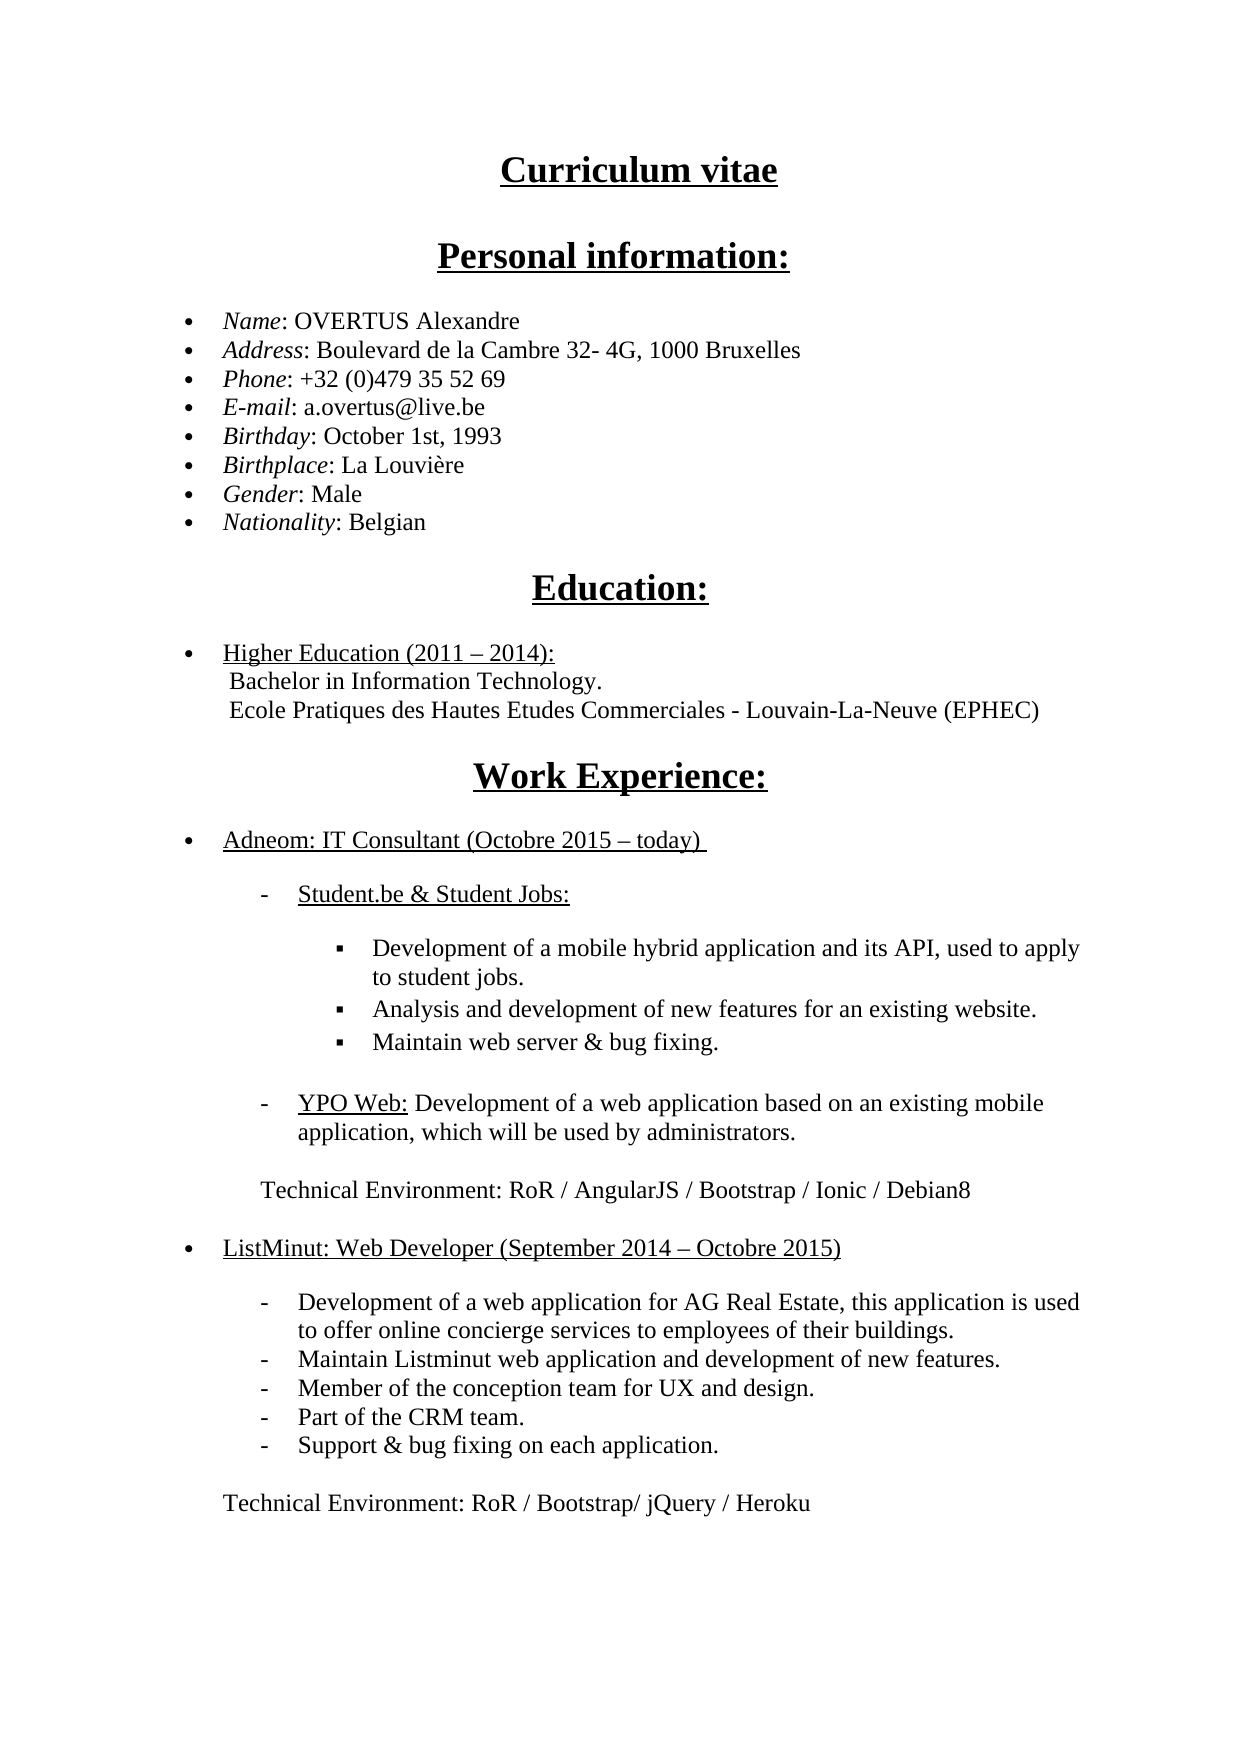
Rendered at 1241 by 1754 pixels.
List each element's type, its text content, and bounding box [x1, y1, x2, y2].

list Adneom: IT Consultant (Octobre 2015 – today) [185, 825, 1093, 854]
text Work Experience: [148, 753, 1093, 796]
list ListMinut: Web Developer (September 2014 – Octobre 2015) [185, 1233, 1093, 1262]
list Maintain web server & bug fixing. [335, 1027, 1093, 1084]
list Name: OVERTUS Alexandre [185, 306, 1093, 335]
list Phone: +32 (0)479 35 52 69 [185, 364, 1093, 392]
list Birthplace: La Louvière [185, 450, 1093, 479]
list Gender: Male [185, 479, 1093, 507]
list YPO Web: Development of a web application based on an existing mobile application, which will be used by administrators. [260, 1088, 1093, 1146]
list Higher Education (2011 – 2014): Bachelor in Information Technology. Ecole Pratiques des Hautes Etudes Commerciales - Louvain-La-Neuve (EPHEC) [185, 638, 1093, 724]
list Maintain Listminut web application and development of new features. [260, 1344, 1093, 1373]
text Curriculum vitae [148, 148, 1093, 191]
list Member of the conception team for UX and design. [260, 1373, 1093, 1402]
list Development of a web application for AG Real Estate, this application is used to offer online concierge services to employees of their buildings. [260, 1287, 1093, 1344]
list Part of the CRM team. [260, 1402, 1093, 1430]
list Analysis and development of new features for an existing website. [335, 994, 1093, 1023]
list Nationality: Belgian [185, 507, 1093, 536]
text Education: [148, 565, 1093, 608]
list Birthday: October 1st, 1993 [185, 421, 1093, 450]
list Development of a mobile hybrid application and its API, used to apply to student jobs. [335, 933, 1093, 990]
list Technical Environment: RoR / Bootstrap/ jQuery / Heroku [223, 1459, 1093, 1517]
text Technical Environment: RoR / AngularJS / Bootstrap / Ionic / Debian8 [260, 1175, 1093, 1204]
list E-mail: a.overtus@live.be [185, 392, 1093, 421]
list Address: Boulevard de la Cambre 32- 4G, 1000 Bruxelles [185, 335, 1093, 364]
list Support & bug fixing on each application. [260, 1430, 1093, 1459]
text Personal information: [148, 234, 1093, 277]
list Student.be & Student Jobs: [260, 879, 1093, 908]
